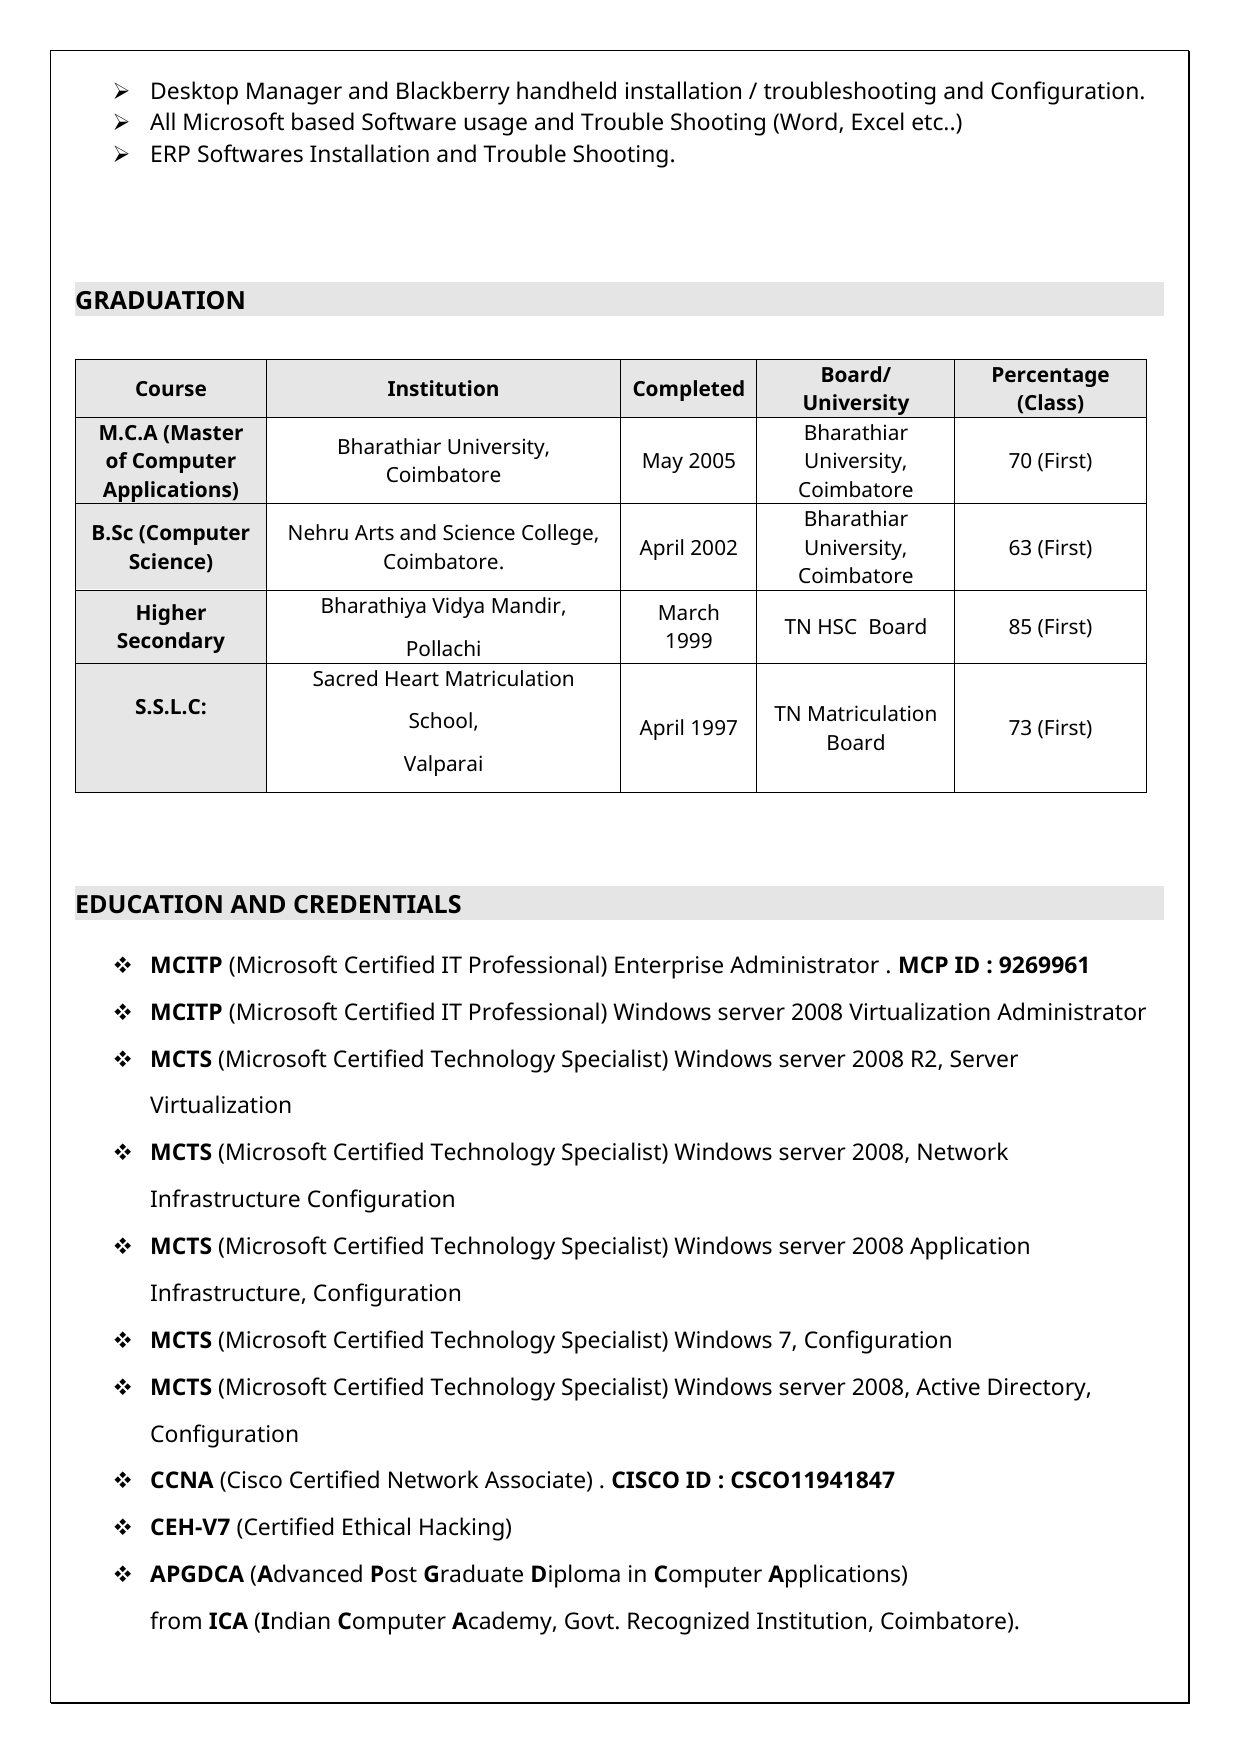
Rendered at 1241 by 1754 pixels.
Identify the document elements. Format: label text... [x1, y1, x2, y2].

list MCTS (Microsoft Certified Technology Specialist) Windows server 2008 R2, Server Virtualization [112, 1042, 1164, 1121]
table_cell Sacred , Valparai [267, 664, 620, 792]
table_cell Bharathiya Vidya Mandir, Pollachi [267, 591, 620, 663]
table_cell May 2005 [621, 418, 756, 503]
list MCTS (Microsoft Certified Technology Specialist) Windows server 2008, Network Infrastructure Configuration [112, 1136, 1164, 1214]
table_cell TN Matriculation Board [757, 664, 954, 792]
list ERP Softwares Installation and Trouble Shooting. [112, 137, 1164, 169]
table_header Institution [267, 360, 620, 417]
table_header Board/ University [757, 360, 954, 417]
table_cell April 1997 [621, 664, 756, 792]
table_cell 85 (First) [955, 591, 1146, 663]
table_cell S.S.L.C: [76, 664, 266, 792]
table_cell Bharathiar University, Coimbatore [757, 504, 954, 589]
subtitle GRADUATION [75, 282, 1164, 316]
subtitle EDUCATION AND CREDENTIALS [75, 886, 1164, 920]
list CCNA (Cisco Certified Network Associate) . CISCO ID : CSCO11941847 [112, 1464, 1164, 1496]
table_cell B.Sc (Computer Science) [76, 504, 266, 589]
table_cell March 1999 [621, 591, 756, 663]
list MCTS (Microsoft Certified Technology Specialist) Windows server 2008, Active Directory, Configuration [112, 1371, 1164, 1449]
table_cell M.C.A (Master of Computer Applications) [76, 418, 266, 503]
table_header Course [76, 360, 266, 417]
list All Microsoft based Software usage and Trouble Shooting (Word, Excel etc..) [112, 106, 1164, 137]
table_cell Bharathiar University, Coimbatore [757, 418, 954, 503]
table_cell Higher Secondary [76, 591, 266, 663]
list APGDCA (Advanced Post Graduate Diploma in Computer Applications) [112, 1558, 1164, 1589]
table_cell 70 (First) [955, 418, 1146, 503]
list CEH-V7 (Certified Ethical Hacking) [112, 1511, 1164, 1542]
table_cell TN HSC Board [757, 591, 954, 663]
table_header Percentage (Class) [955, 360, 1146, 417]
table_cell 63 (First) [955, 504, 1146, 589]
list MCITP (Microsoft Certified IT Professional) Enterprise Administrator . MCP ID : 9269961 [112, 949, 1164, 980]
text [112, 1605, 1164, 1636]
table_header Completed [621, 360, 756, 417]
list MCTS (Microsoft Certified Technology Specialist) Windows 7, Configuration [112, 1324, 1164, 1355]
table_cell 73 (First) [955, 664, 1146, 792]
list MCITP (Microsoft Certified IT Professional) Windows server 2008 Virtualization Administrator [112, 996, 1164, 1027]
list MCTS (Microsoft Certified Technology Specialist) Windows server 2008 Application Infrastructure, Configuration [112, 1230, 1164, 1308]
table_cell April 2002 [621, 504, 756, 589]
table_cell Bharathiar University, Coimbatore [267, 418, 620, 503]
list Desktop Manager and Blackberry handheld installation / troubleshooting and Configuration. [112, 75, 1164, 106]
table_cell Nehru Arts and Science College, Coimbatore. [267, 504, 620, 589]
